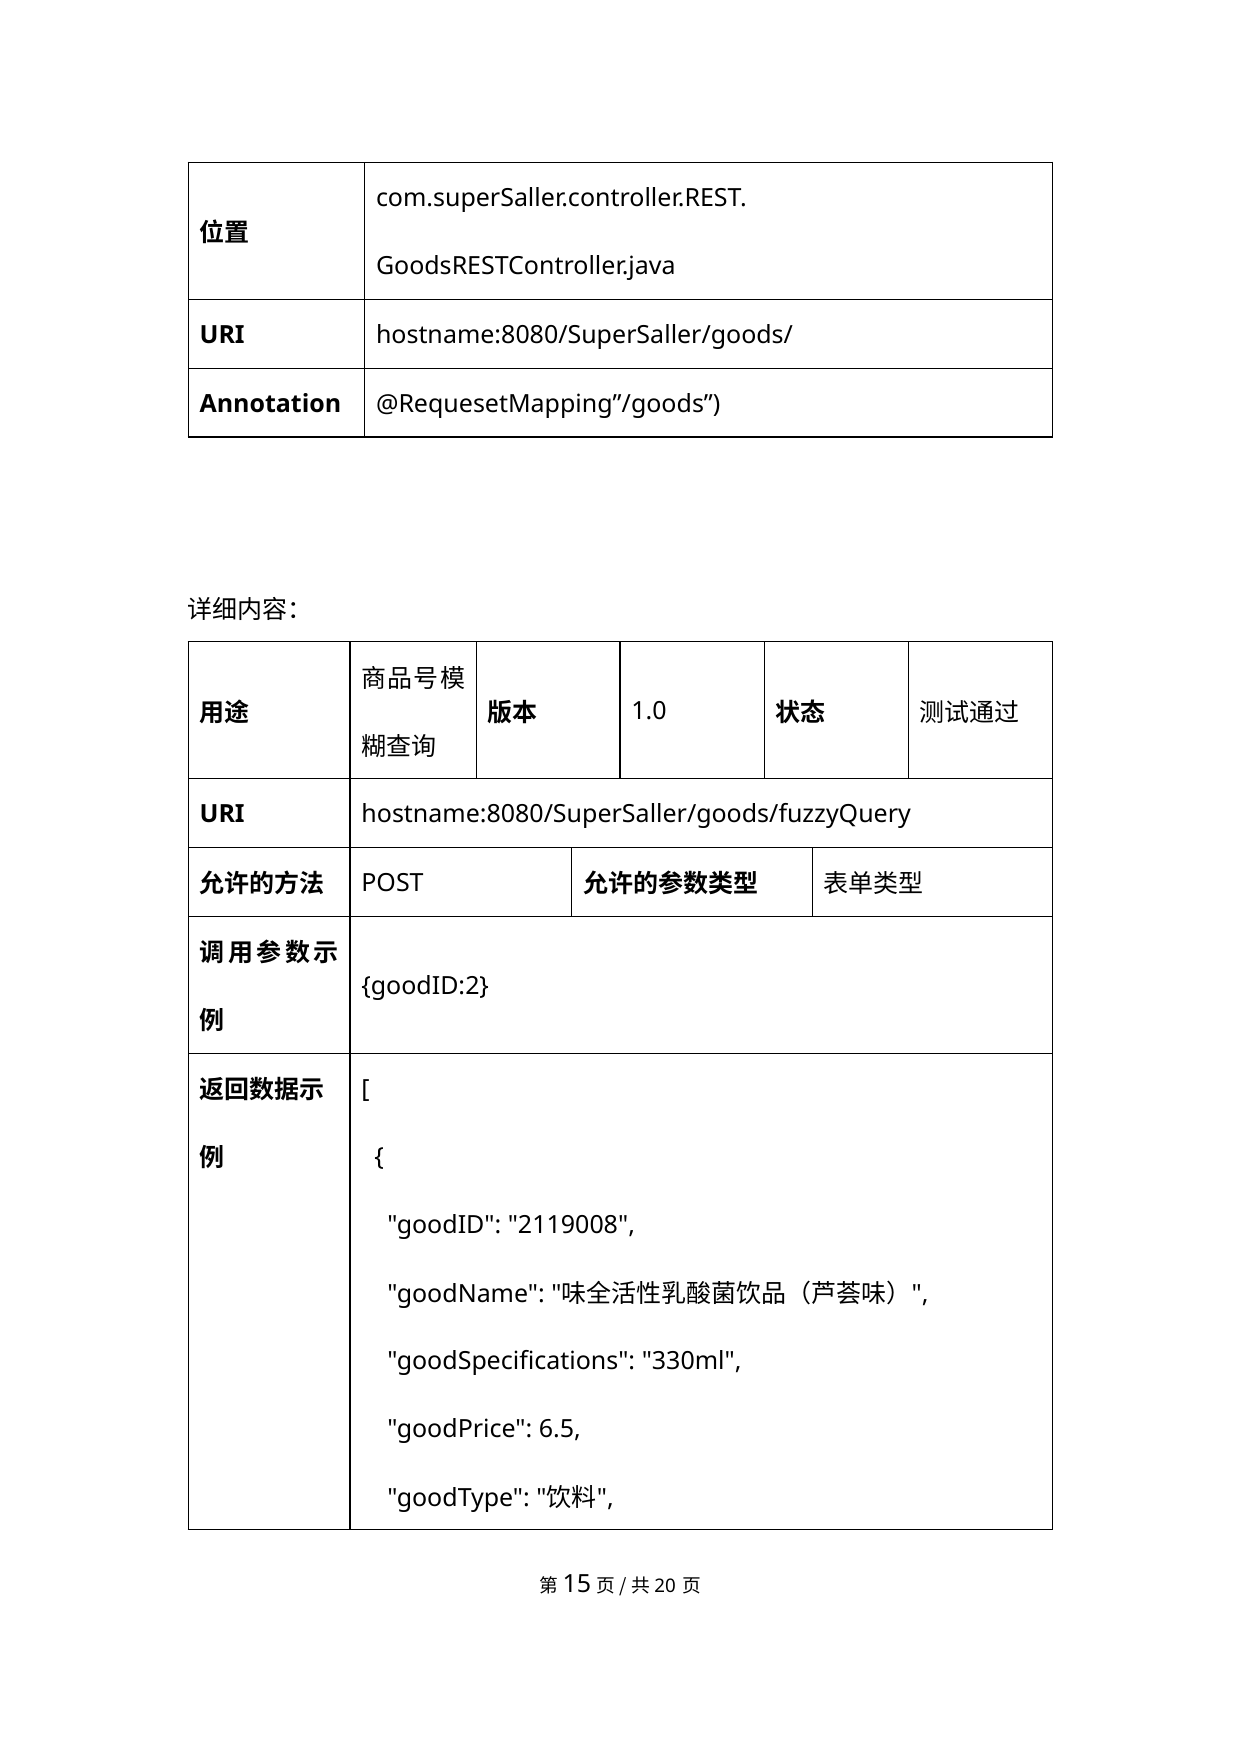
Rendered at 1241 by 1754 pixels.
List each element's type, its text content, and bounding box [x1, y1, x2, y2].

table_header 版本 [477, 642, 619, 778]
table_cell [351, 1054, 1052, 1529]
table_cell 允许的方法 [189, 848, 349, 916]
table_cell hostname:8080/SuperSaller/goods/ [365, 300, 1052, 367]
table_header 用途 [189, 642, 349, 778]
table_cell 允许的参数类型 [572, 848, 812, 916]
table_cell URI [189, 779, 349, 847]
table_cell Annotation [189, 369, 364, 436]
text 详细内容： [187, 573, 1053, 641]
table_cell {goodID:2} [351, 917, 1052, 1053]
table_cell hostname:8080/SuperSaller/goods/fuzzyQuery [351, 779, 1052, 847]
table_header com.superSaller.controller.REST. GoodsRESTController.java [365, 163, 1052, 298]
table_cell 调用参数示例 [189, 917, 349, 1053]
table_cell 表单类型 [813, 848, 1052, 916]
table_header 位置 [189, 163, 364, 298]
table_header 商品号模糊查询 [351, 642, 476, 778]
table_cell @RequesetMapping”/goods”) [365, 369, 1052, 436]
table_header 1.0 [621, 642, 764, 778]
table_header 测试通过 [909, 642, 1052, 778]
table_cell 返回数据示例 [189, 1054, 349, 1529]
table_cell URI [189, 300, 364, 367]
table_header 状态 [765, 642, 908, 778]
table_cell POST [351, 848, 571, 916]
